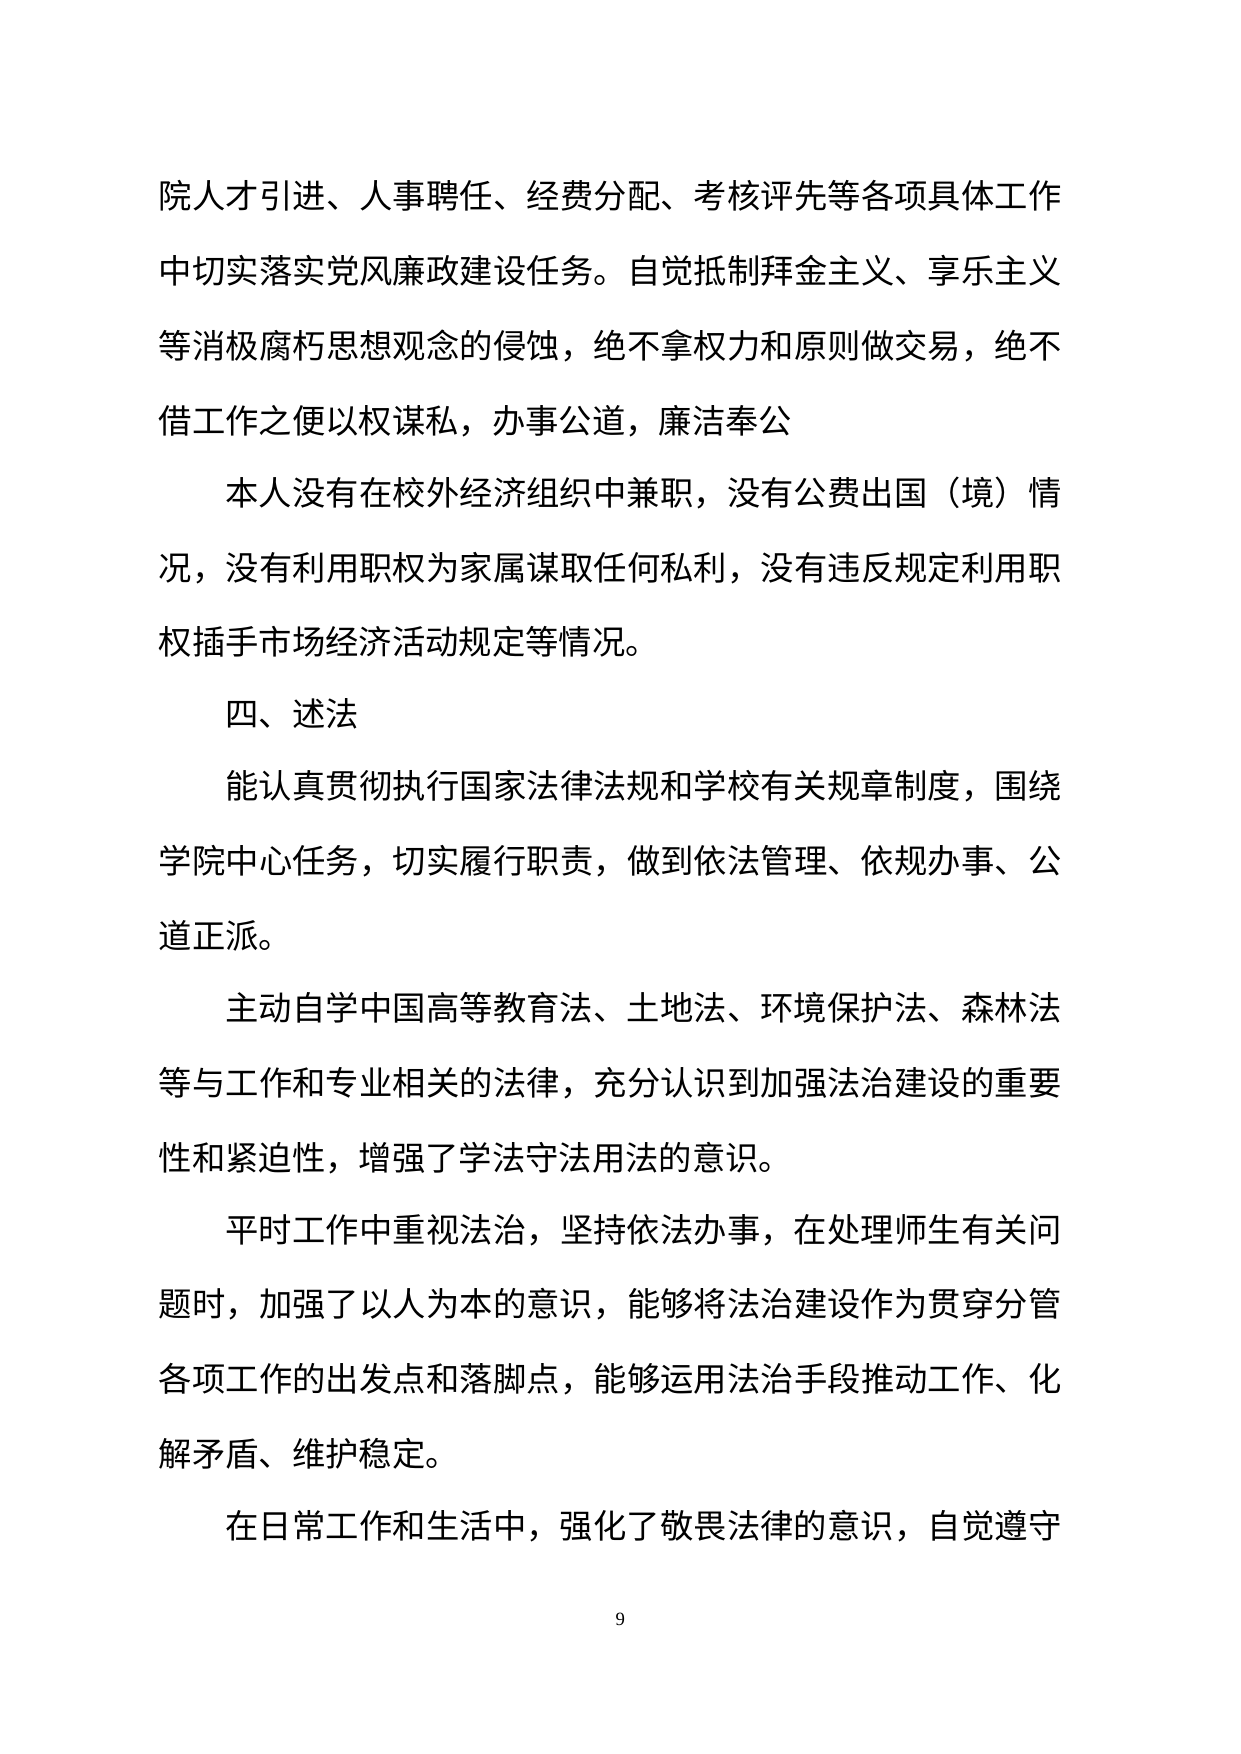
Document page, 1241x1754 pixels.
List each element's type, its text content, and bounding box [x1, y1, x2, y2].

text 主动自学中国高等教育法、土地法、环境保护法、森林法等与工作和专业相关的法律，充分认识到加强法治建设的重要性和紧迫性，增强了学法守法用法的意识。 [159, 973, 1063, 1188]
text 四、述法 [159, 680, 1063, 745]
text 平时工作中重视法治，坚持依法办事，在处理师生有关问题时，加强了以人为本的意识，能够将法治建设作为贯穿分管各项工作的出发点和落脚点，能够运用法治手段推动工作、化解矛盾、维护稳定。 [159, 1195, 1063, 1484]
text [159, 1491, 1063, 1556]
text 能认真贯彻执行国家法律法规和学校有关规章制度，围绕学院中心任务，切实履行职责，做到依法管理、依规办事、公道正派。 [159, 752, 1063, 966]
text 本人没有在校外经济组织中兼职，没有公费出国（境）情况，没有利用职权为家属谋取任何私利，没有违反规定利用职权插手市场经济活动规定等情况。 [159, 458, 1063, 673]
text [159, 162, 1063, 451]
